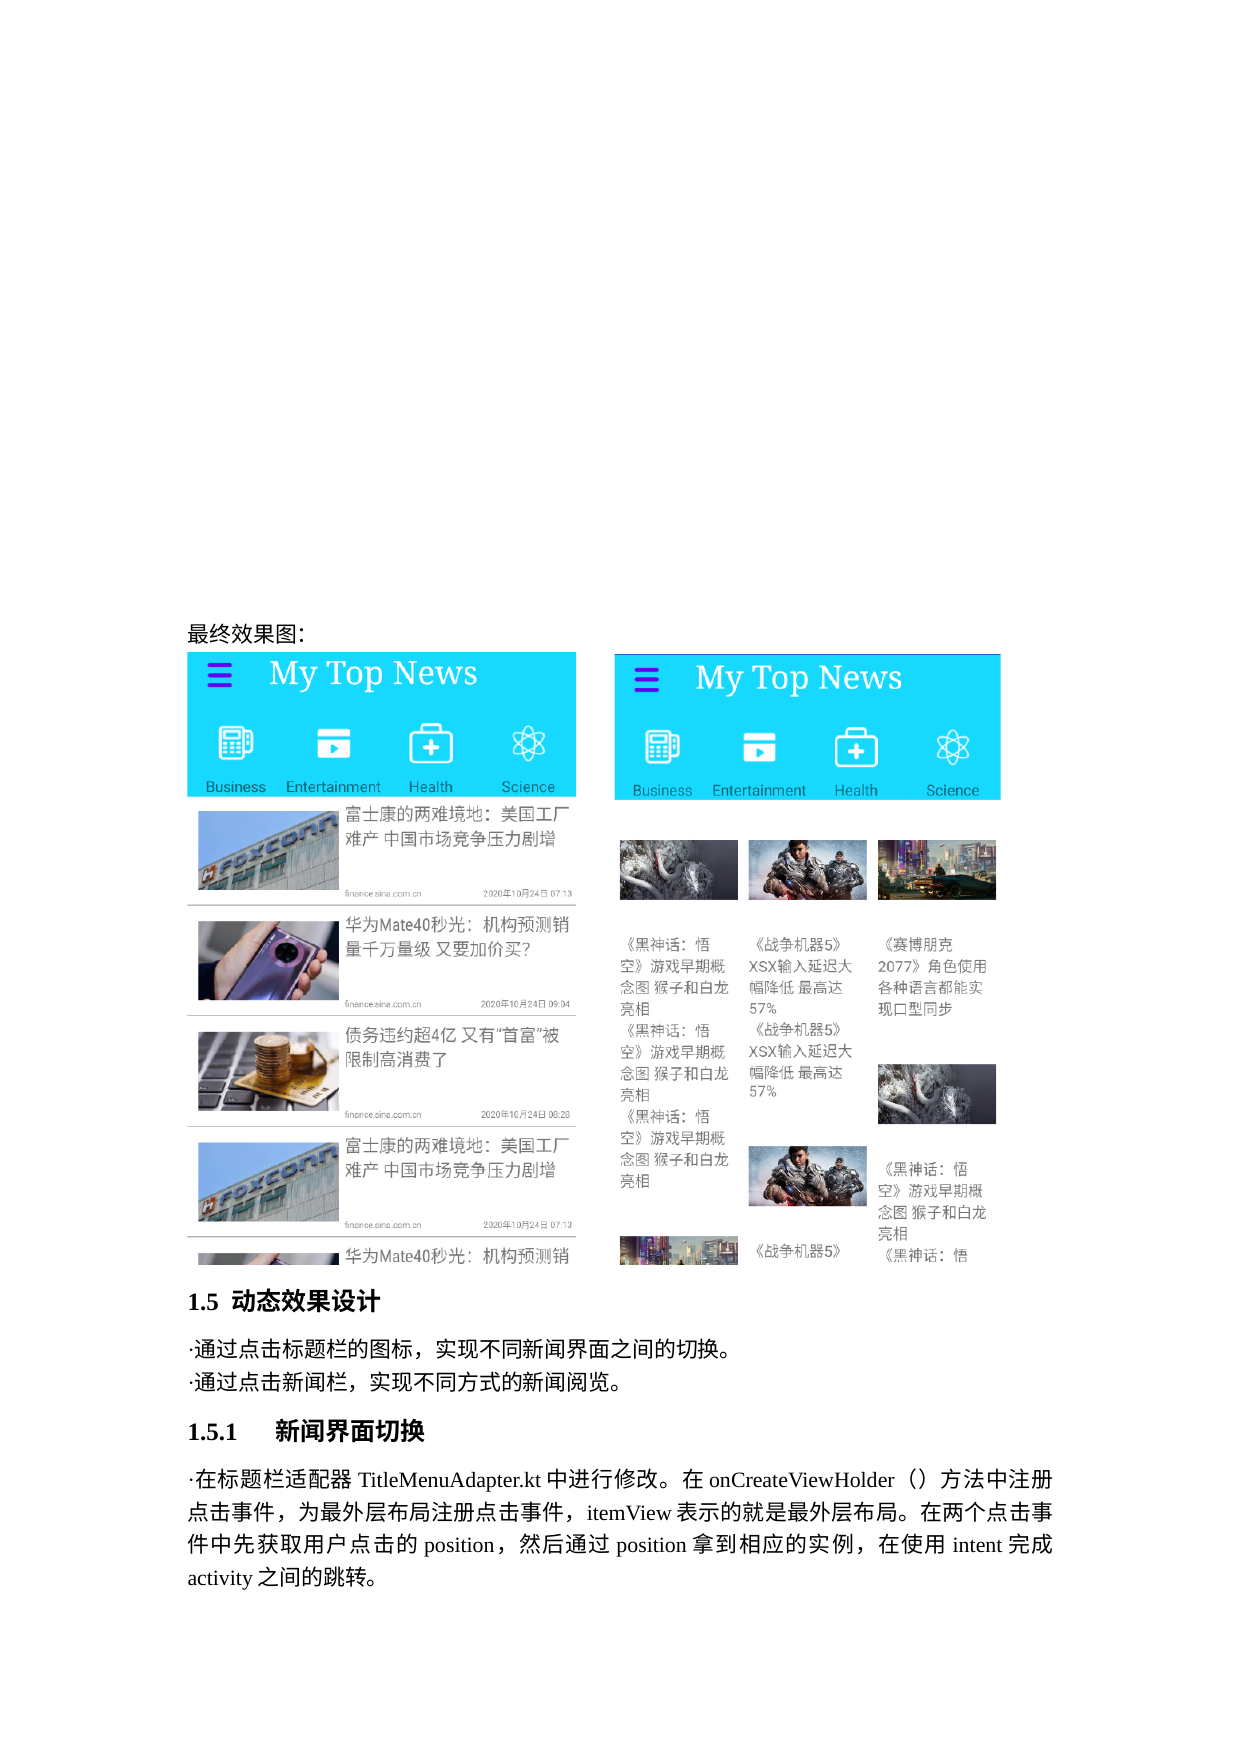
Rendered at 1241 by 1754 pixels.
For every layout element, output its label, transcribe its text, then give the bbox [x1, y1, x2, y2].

text ·在标题栏适配器TitleMenuAdapter.kt中进行修改。在onCreateViewHolder（）方法中注册点击事件，为最外层布局注册点击事件，itemView表示的就是最外层布局。在两个点击事件中先获取用户点击的position，然后通过position拿到相应的实例，在使用intent完成activity之间的跳转。 [187, 1462, 1053, 1592]
text ·通过点击新闻栏，实现不同方式的新闻阅览。 [187, 1364, 1053, 1397]
text 最终效果图： [187, 617, 1053, 649]
picture [187, 652, 577, 1265]
picture [614, 654, 1001, 1265]
text ·通过点击标题栏的图标，实现不同新闻界面之间的切换。 [187, 1332, 1053, 1364]
text 1.5.1 新闻界面切换 [187, 1397, 1053, 1462]
text 1.5 动态效果设计 [187, 1267, 1053, 1332]
